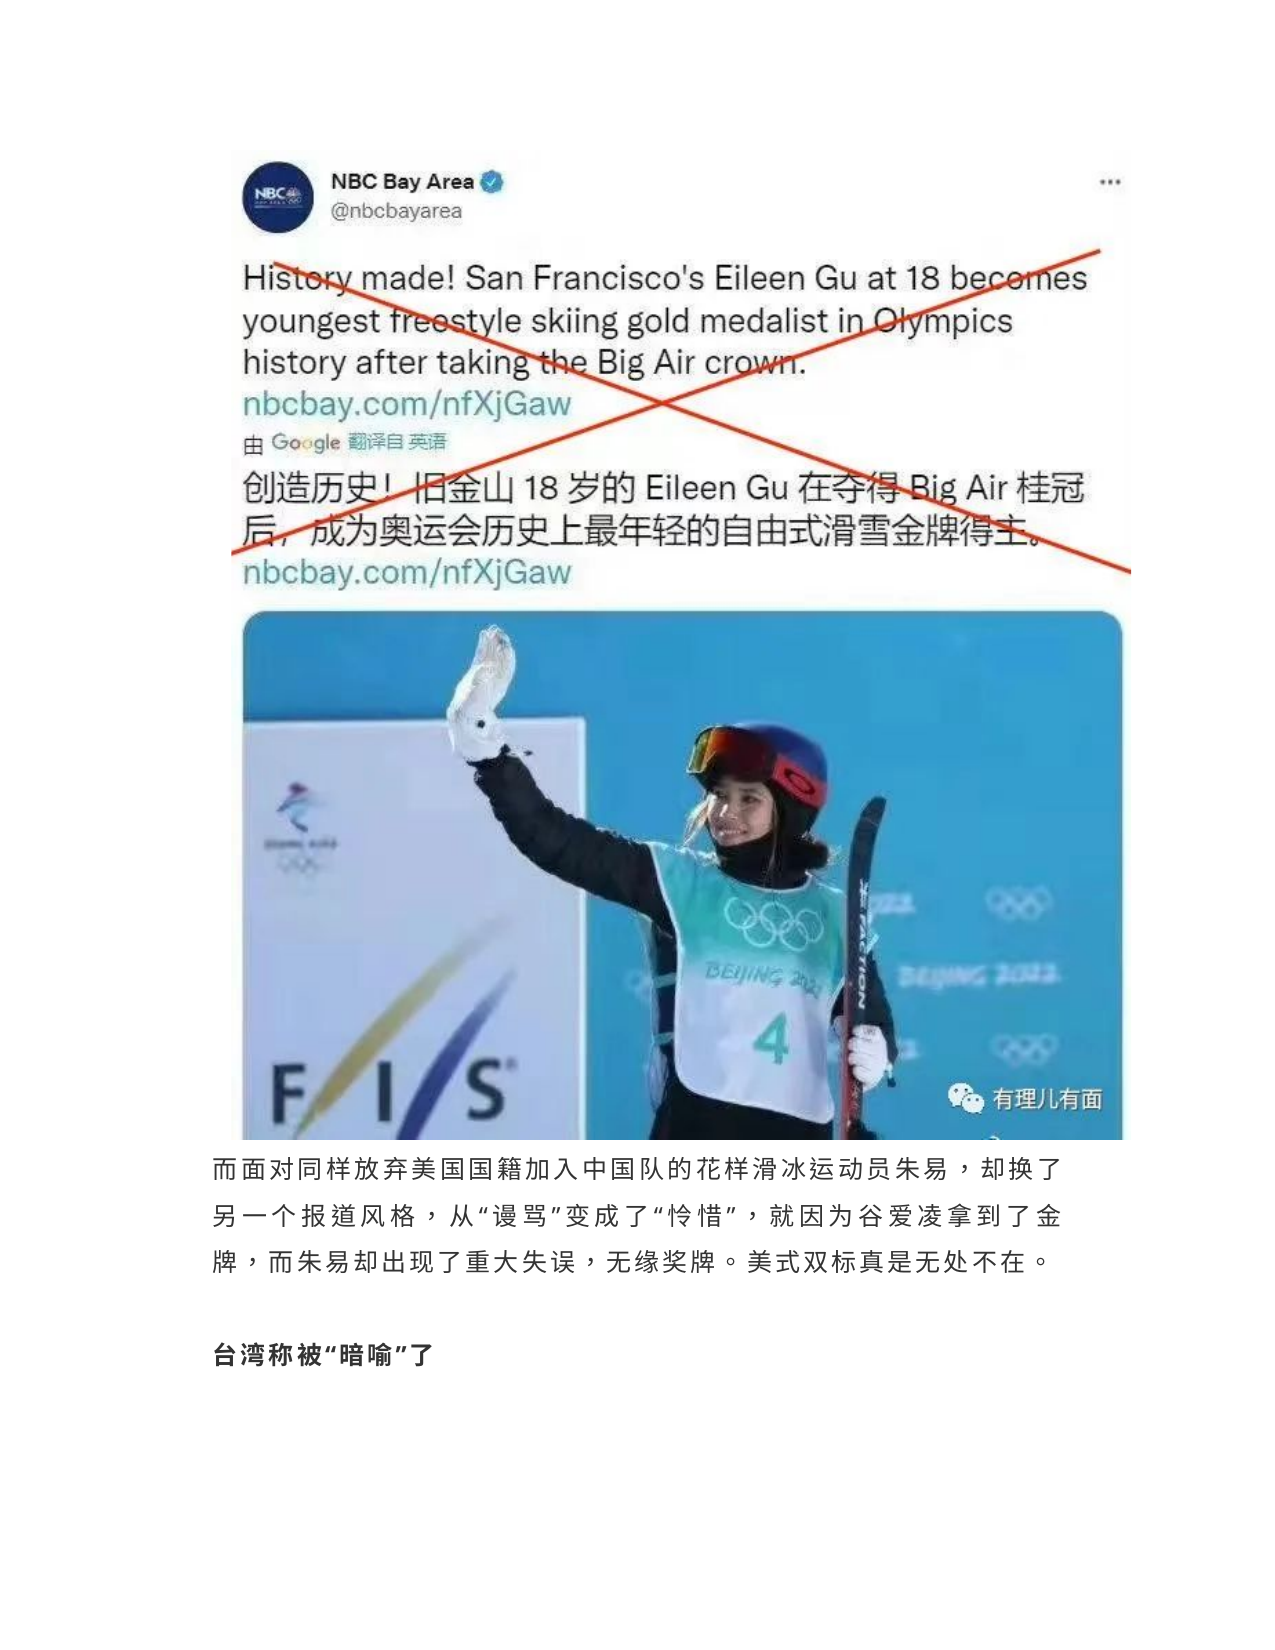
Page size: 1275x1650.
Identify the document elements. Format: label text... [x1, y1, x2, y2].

text 台湾称被“暗喻”了 [212, 1325, 1062, 1372]
text 而面对同样放弃美国国籍加入中国队的花样滑冰运动员朱易，却换了另一个报道风格，从“谩骂”变成了“怜惜”，就因为谷爱凌拿到了金牌，而朱易却出现了重大失误，无缘奖牌。美式双标真是无处不在。 [212, 1139, 1062, 1279]
picture [231, 150, 1132, 1140]
